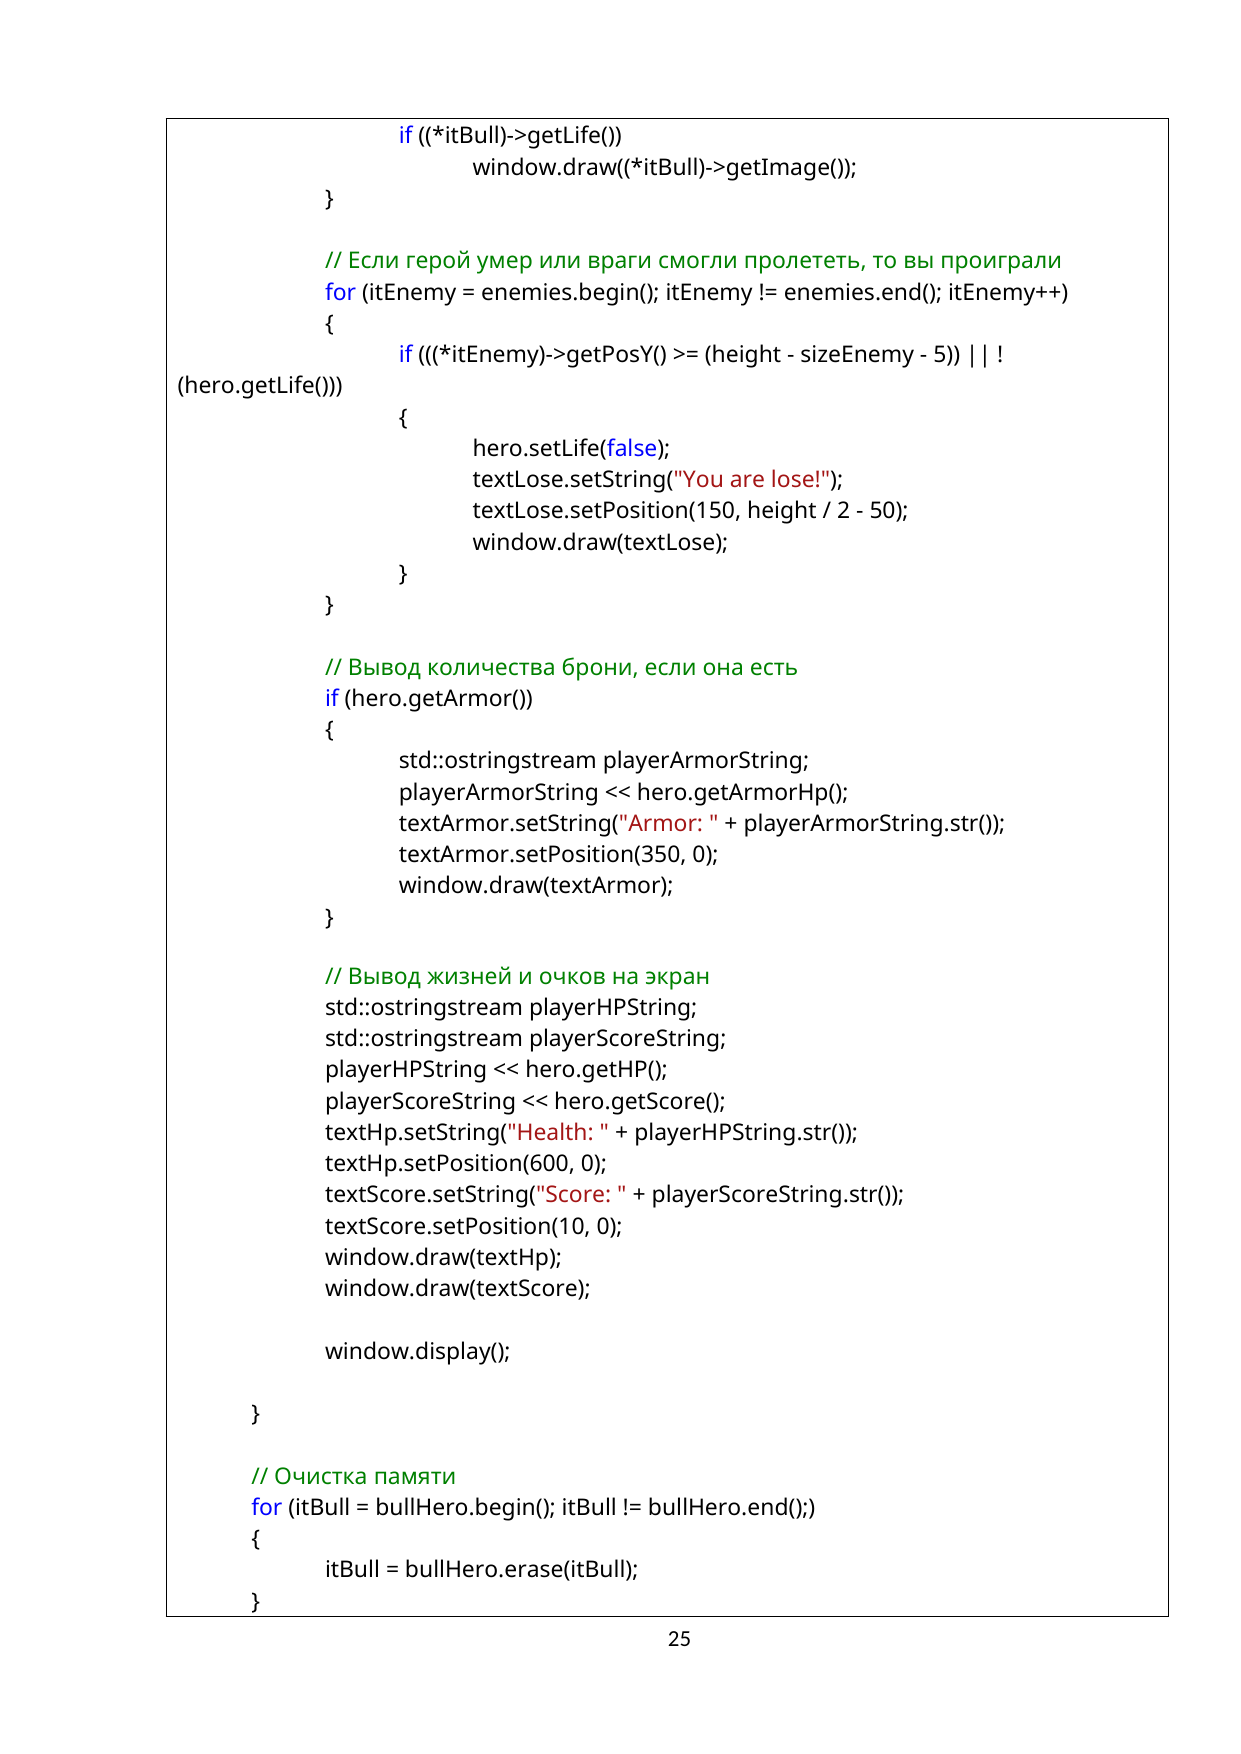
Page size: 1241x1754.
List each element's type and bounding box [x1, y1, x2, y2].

table_cell [167, 119, 1168, 1616]
